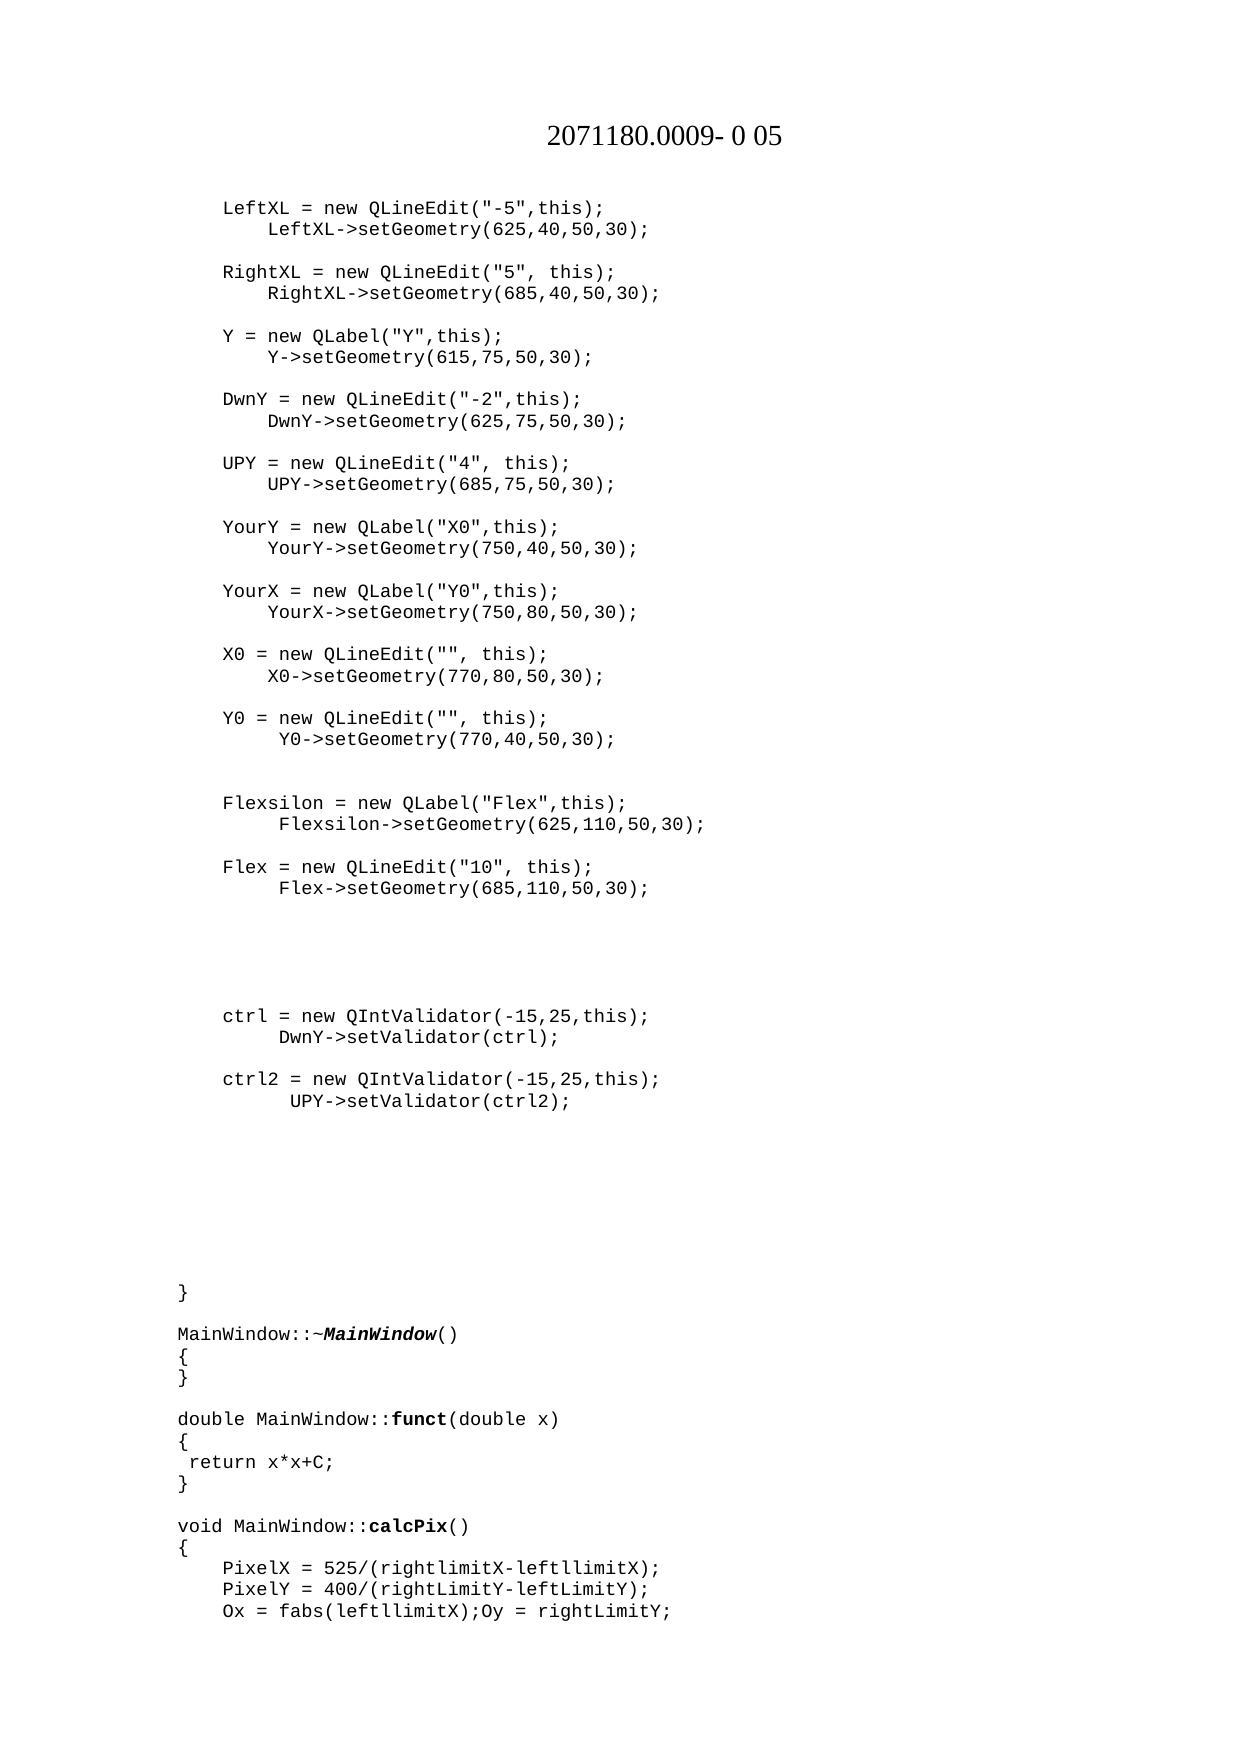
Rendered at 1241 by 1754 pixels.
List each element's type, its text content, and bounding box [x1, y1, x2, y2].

text PixelY = 400/(rightLimitY-leftLimitY); [177, 1580, 1152, 1601]
text ctrl = new QIntValidator(-15,25,this); [177, 1006, 1152, 1028]
text ctrl2 = new QIntValidator(-15,25,this); [177, 1070, 1152, 1091]
text LeftXL = new QLineEdit("-5",this); [177, 199, 1152, 220]
text void MainWindow::calcPix() [177, 1516, 1152, 1538]
text DwnY = new QLineEdit("-2",this); [177, 390, 1152, 411]
text RightXL = new QLineEdit("5", this); [177, 263, 1152, 284]
text Y = new QLabel("Y",this); [177, 326, 1152, 348]
text PixelX = 525/(rightlimitX-leftllimitX); [177, 1559, 1152, 1580]
text Y0->setGeometry(770,40,50,30); [177, 730, 1152, 751]
text { [177, 1538, 1152, 1559]
text X0 = new QLineEdit("", this); [177, 645, 1152, 666]
text Ox = fabs(leftllimitX);Oy = rightLimitY; [177, 1601, 1152, 1623]
text LeftXL->setGeometry(625,40,50,30); [177, 220, 1152, 241]
text Y->setGeometry(615,75,50,30); [177, 348, 1152, 369]
text } [177, 1474, 1152, 1495]
text MainWindow::~MainWindow() [177, 1325, 1152, 1346]
text YourX = new QLabel("Y0",this); [177, 581, 1152, 603]
text return x*x+C; [177, 1453, 1152, 1474]
text UPY->setGeometry(685,75,50,30); [177, 475, 1152, 496]
text Y0 = new QLineEdit("", this); [177, 709, 1152, 730]
text Flexsilon->setGeometry(625,110,50,30); [177, 815, 1152, 836]
text X0->setGeometry(770,80,50,30); [177, 666, 1152, 688]
text Flex = new QLineEdit("10", this); [177, 858, 1152, 879]
text double MainWindow::funct(double x) [177, 1410, 1152, 1431]
text { [177, 1431, 1152, 1453]
text Flexsilon = new QLabel("Flex",this); [177, 794, 1152, 815]
text YourY = new QLabel("X0",this); [177, 518, 1152, 539]
text RightXL->setGeometry(685,40,50,30); [177, 284, 1152, 305]
text DwnY->setValidator(ctrl); [177, 1028, 1152, 1049]
text } [177, 1283, 1152, 1304]
text DwnY->setGeometry(625,75,50,30); [177, 411, 1152, 433]
text { [177, 1346, 1152, 1368]
text YourX->setGeometry(750,80,50,30); [177, 603, 1152, 624]
text } [177, 1368, 1152, 1389]
text UPY = new QLineEdit("4", this); [177, 454, 1152, 475]
text YourY->setGeometry(750,40,50,30); [177, 539, 1152, 560]
text Flex->setGeometry(685,110,50,30); [177, 879, 1152, 900]
text UPY->setValidator(ctrl2); [177, 1091, 1152, 1113]
